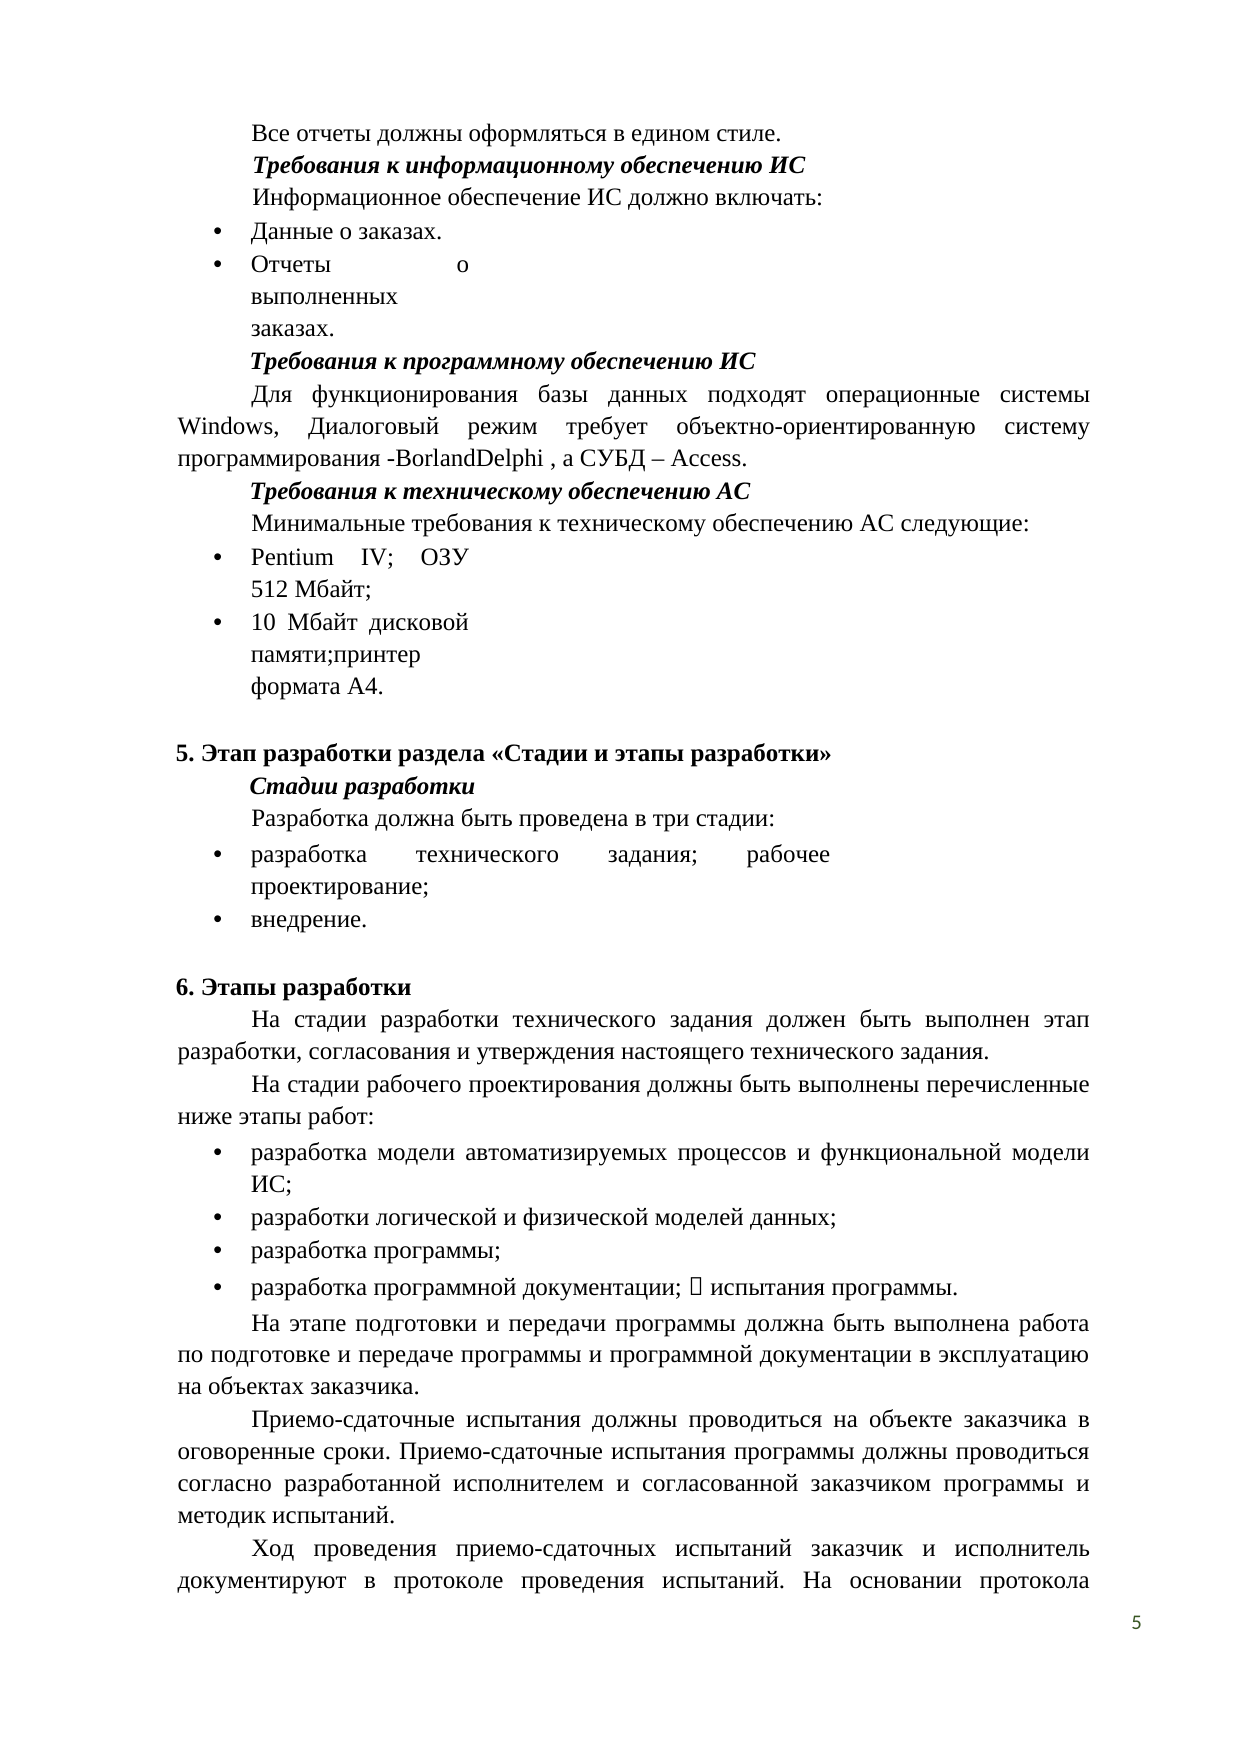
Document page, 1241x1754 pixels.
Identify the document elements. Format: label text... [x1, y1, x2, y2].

list разработка модели автоматизируемых процессов и функциональной модели ИС; [213, 1137, 1090, 1197]
list внедрение. [213, 904, 831, 933]
text Приемо-сдаточные испытания должны проводиться на объекте заказчика в оговоренные сроки. Приемо-сдаточные испытания программы должны проводиться согласно разработанной исполнителем и согласованной заказчиком программы и методик испытаний. [177, 1404, 1090, 1529]
list разработка программной документации;  испытания программы. [213, 1268, 1090, 1303]
list разработка программы; [213, 1235, 1090, 1264]
text Стадии разработки [249, 771, 1152, 800]
text Разработка должна быть проведена в три стадии: [251, 803, 1090, 832]
list 10 Мбайт дисковой памяти;принтер формата А4. [213, 607, 469, 699]
text На этапе подготовки и передачи программы должна быть выполнена работа по подготовке и передаче программы и программной документации в эксплуатацию на объектах заказчика. [177, 1308, 1090, 1400]
text Все отчеты должны оформляться в едином стиле. Требования к информационному обеспечению ИС Информационное обеспечение ИС должно включать: [251, 118, 854, 211]
list разработка технического задания; рабочее проектирование; [213, 839, 831, 900]
text На стадии разработки технического задания должен быть выполнен этап разработки, согласования и утверждения настоящего технического задания. [177, 1004, 1090, 1065]
subtitle Этапы разработки [176, 972, 1026, 1001]
subtitle Этап разработки раздела «Стадии и этапы разработки» [176, 738, 1026, 767]
text Требования к программному обеспечению ИС [249, 346, 1152, 375]
text Требования к техническому обеспечению АС [249, 476, 1152, 505]
list Отчеты о выполненных заказах. [213, 249, 469, 342]
text Минимальные требования к техническому обеспечению АС следующие: [251, 508, 1090, 537]
list Pentium IV; ОЗУ 512 Мбайт; [213, 542, 469, 602]
list Данные о заказах. [213, 216, 469, 245]
text Для функционирования базы данных подходят операционные системы Windows, Диалоговый режим требует объектно-ориентированную систему программирования -BorlandDelphi , а СУБД – Access. [177, 379, 1090, 471]
list разработки логической и физической моделей данных; [213, 1202, 1090, 1231]
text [177, 1533, 1090, 1594]
text На стадии рабочего проектирования должны быть выполнены перечисленные ниже этапы работ: [177, 1069, 1090, 1130]
